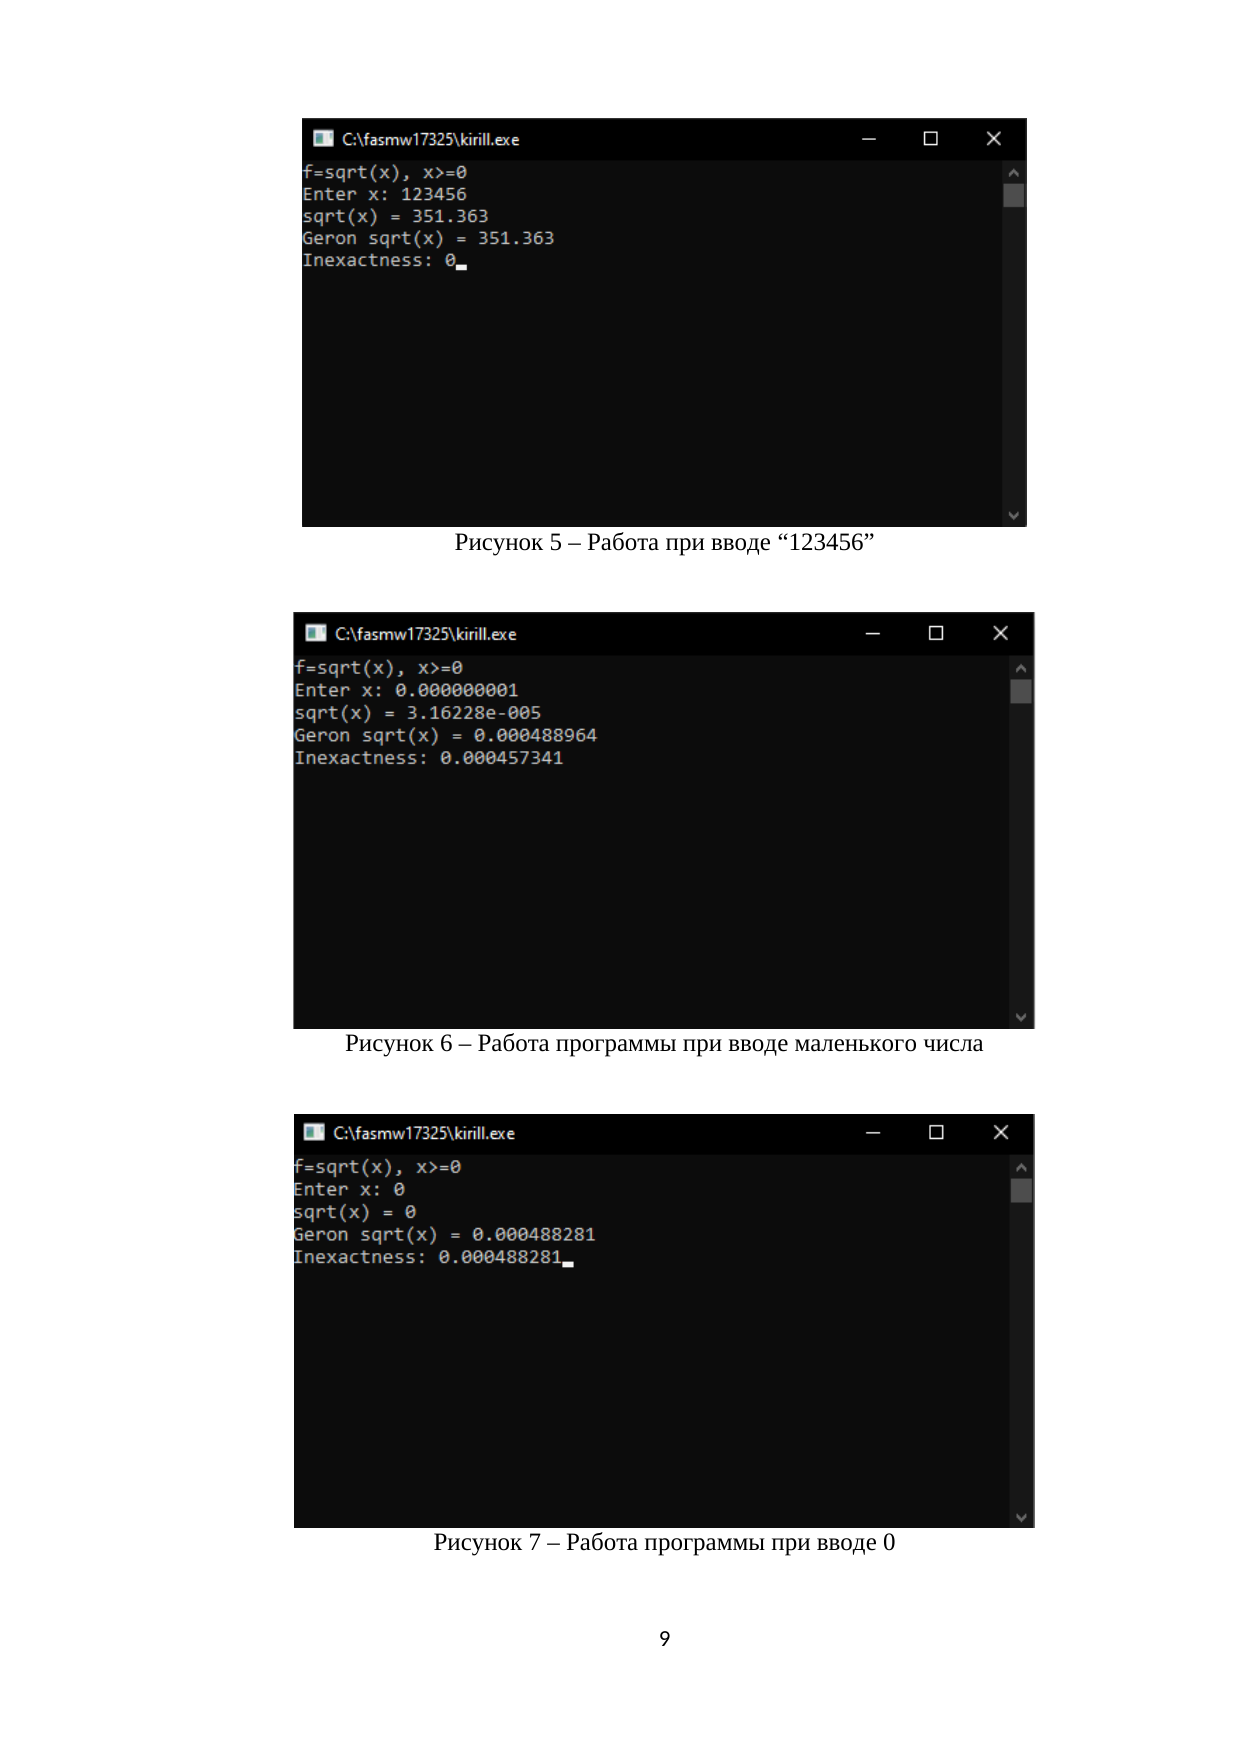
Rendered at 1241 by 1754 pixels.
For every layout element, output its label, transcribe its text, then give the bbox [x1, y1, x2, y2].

picture [302, 118, 1027, 527]
text Рисунок 5 – Работа при вводе “123456” [177, 527, 1152, 555]
text Рисунок 7 – Работа программы при вводе 0 [177, 1527, 1152, 1556]
picture [294, 1114, 1035, 1528]
picture [293, 612, 1036, 1029]
text Рисунок 6 – Работа программы при вводе маленького числа [177, 1028, 1152, 1057]
